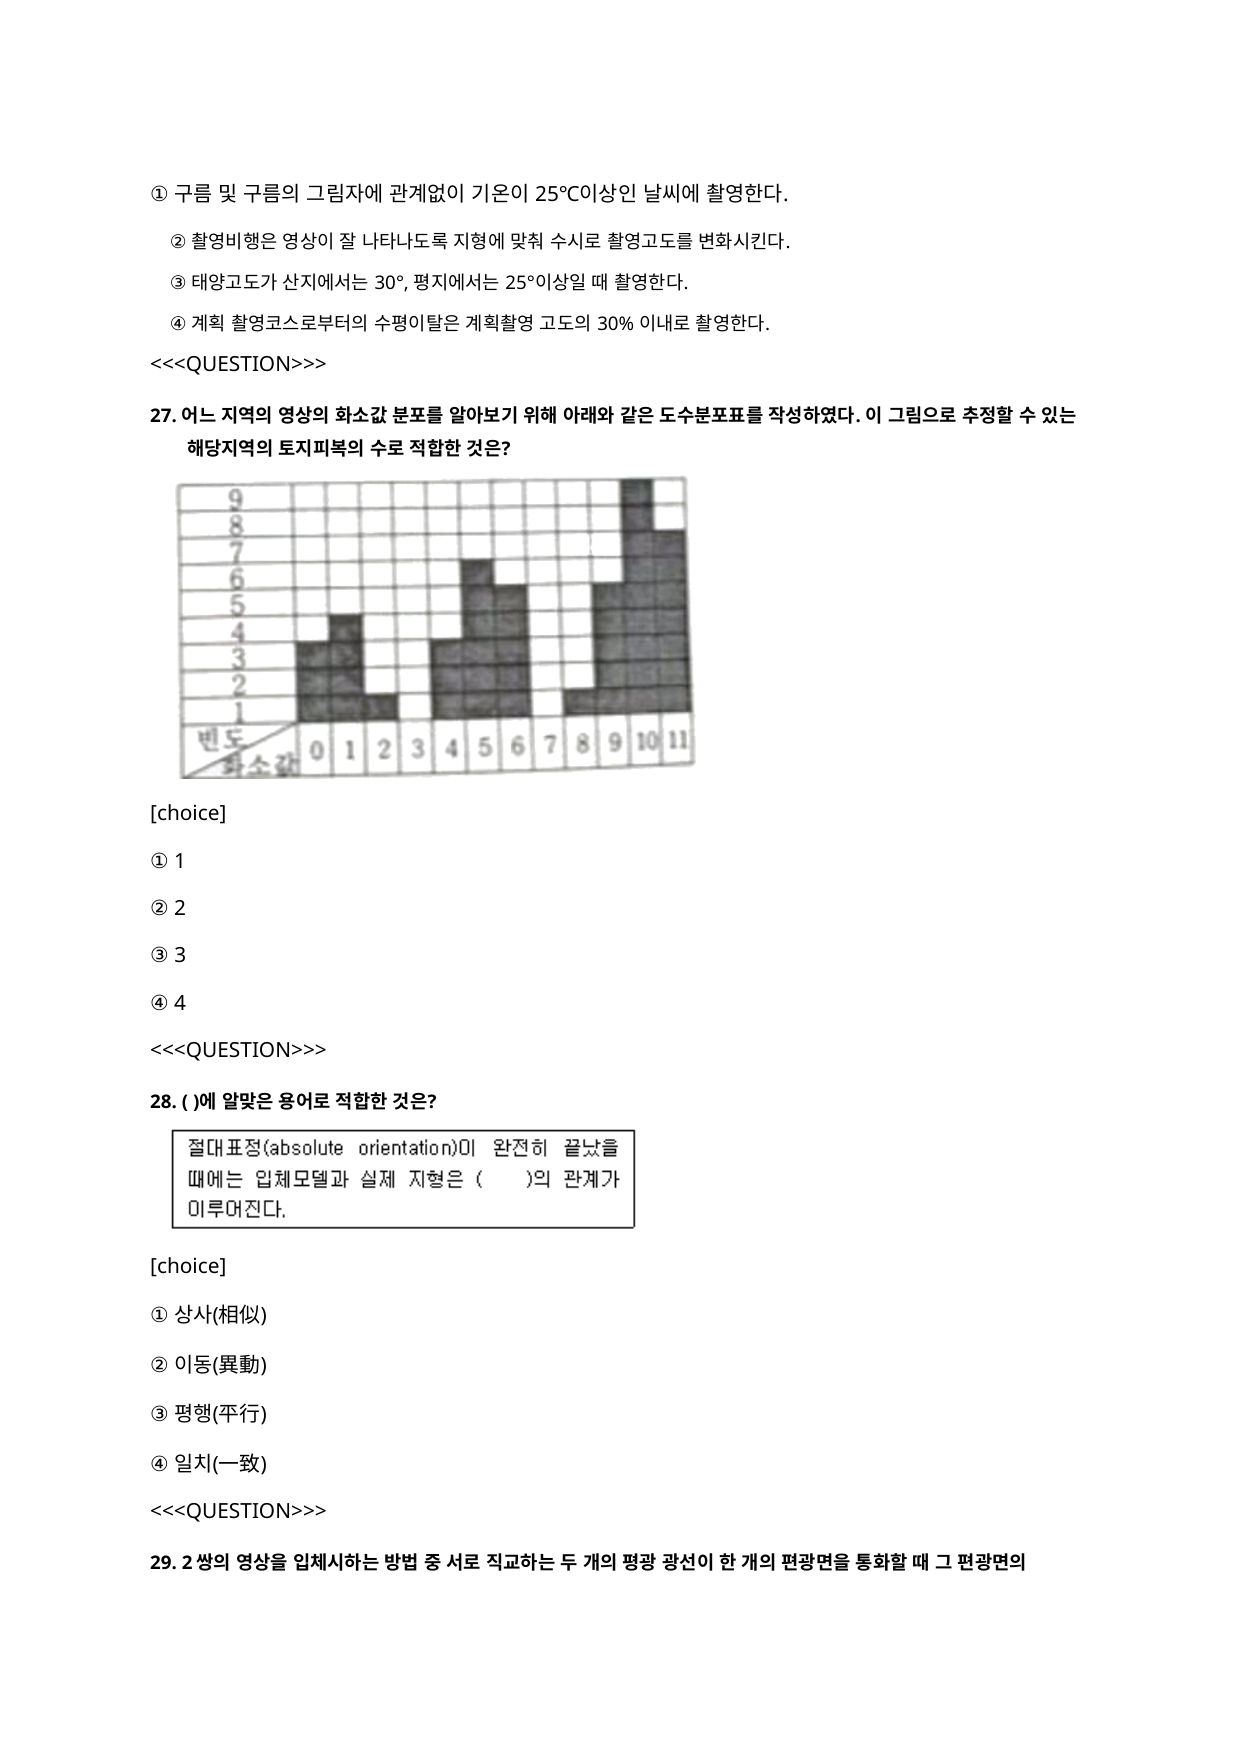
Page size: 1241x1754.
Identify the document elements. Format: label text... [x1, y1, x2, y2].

text ① 상사(相似) [150, 1299, 1090, 1329]
picture [169, 474, 701, 779]
text <<<QUESTION>>> [150, 1035, 1090, 1063]
text <<<QUESTION>>> [150, 349, 1090, 378]
text <<<QUESTION>>> [150, 1496, 1090, 1524]
text ④ 계획 촬영코스로부터의 수평이탈은 계획촬영 고도의 30% 이내로 촬영한다. [150, 308, 1090, 336]
picture [169, 1127, 640, 1232]
text ② 2 [150, 893, 1090, 921]
text [choice] [150, 798, 1090, 827]
text ④ 일치(一致) [150, 1447, 1090, 1477]
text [150, 1548, 1090, 1575]
text ③ 3 [150, 940, 1090, 969]
text ③ 태양고도가 산지에서는 30°, 평지에서는 25°이상일 때 촬영한다. [150, 267, 1090, 295]
text ① 1 [150, 846, 1090, 874]
text ④ 4 [150, 988, 1090, 1016]
text ① 구름 및 구름의 그림자에 관계없이 기온이 25℃이상인 날씨에 촬영한다. [150, 177, 1090, 207]
text 27. 어느 지역의 영상의 화소값 분포를 알아보기 위해 아래와 같은 도수분포표를 작성하였다. 이 그림으로 추정할 수 있는 해당지역의 토지피복의 수로 적합한 것은? [150, 401, 1090, 461]
text 28. ( )에 알맞은 용어로 적합한 것은? [150, 1086, 1090, 1113]
text ③ 평행(平行) [150, 1397, 1090, 1428]
text ② 이동(異動) [150, 1348, 1090, 1378]
text [choice] [150, 1251, 1090, 1280]
text ② 촬영비행은 영상이 잘 나타나도록 지형에 맞춰 수시로 촬영고도를 변화시킨다. [150, 227, 1090, 254]
